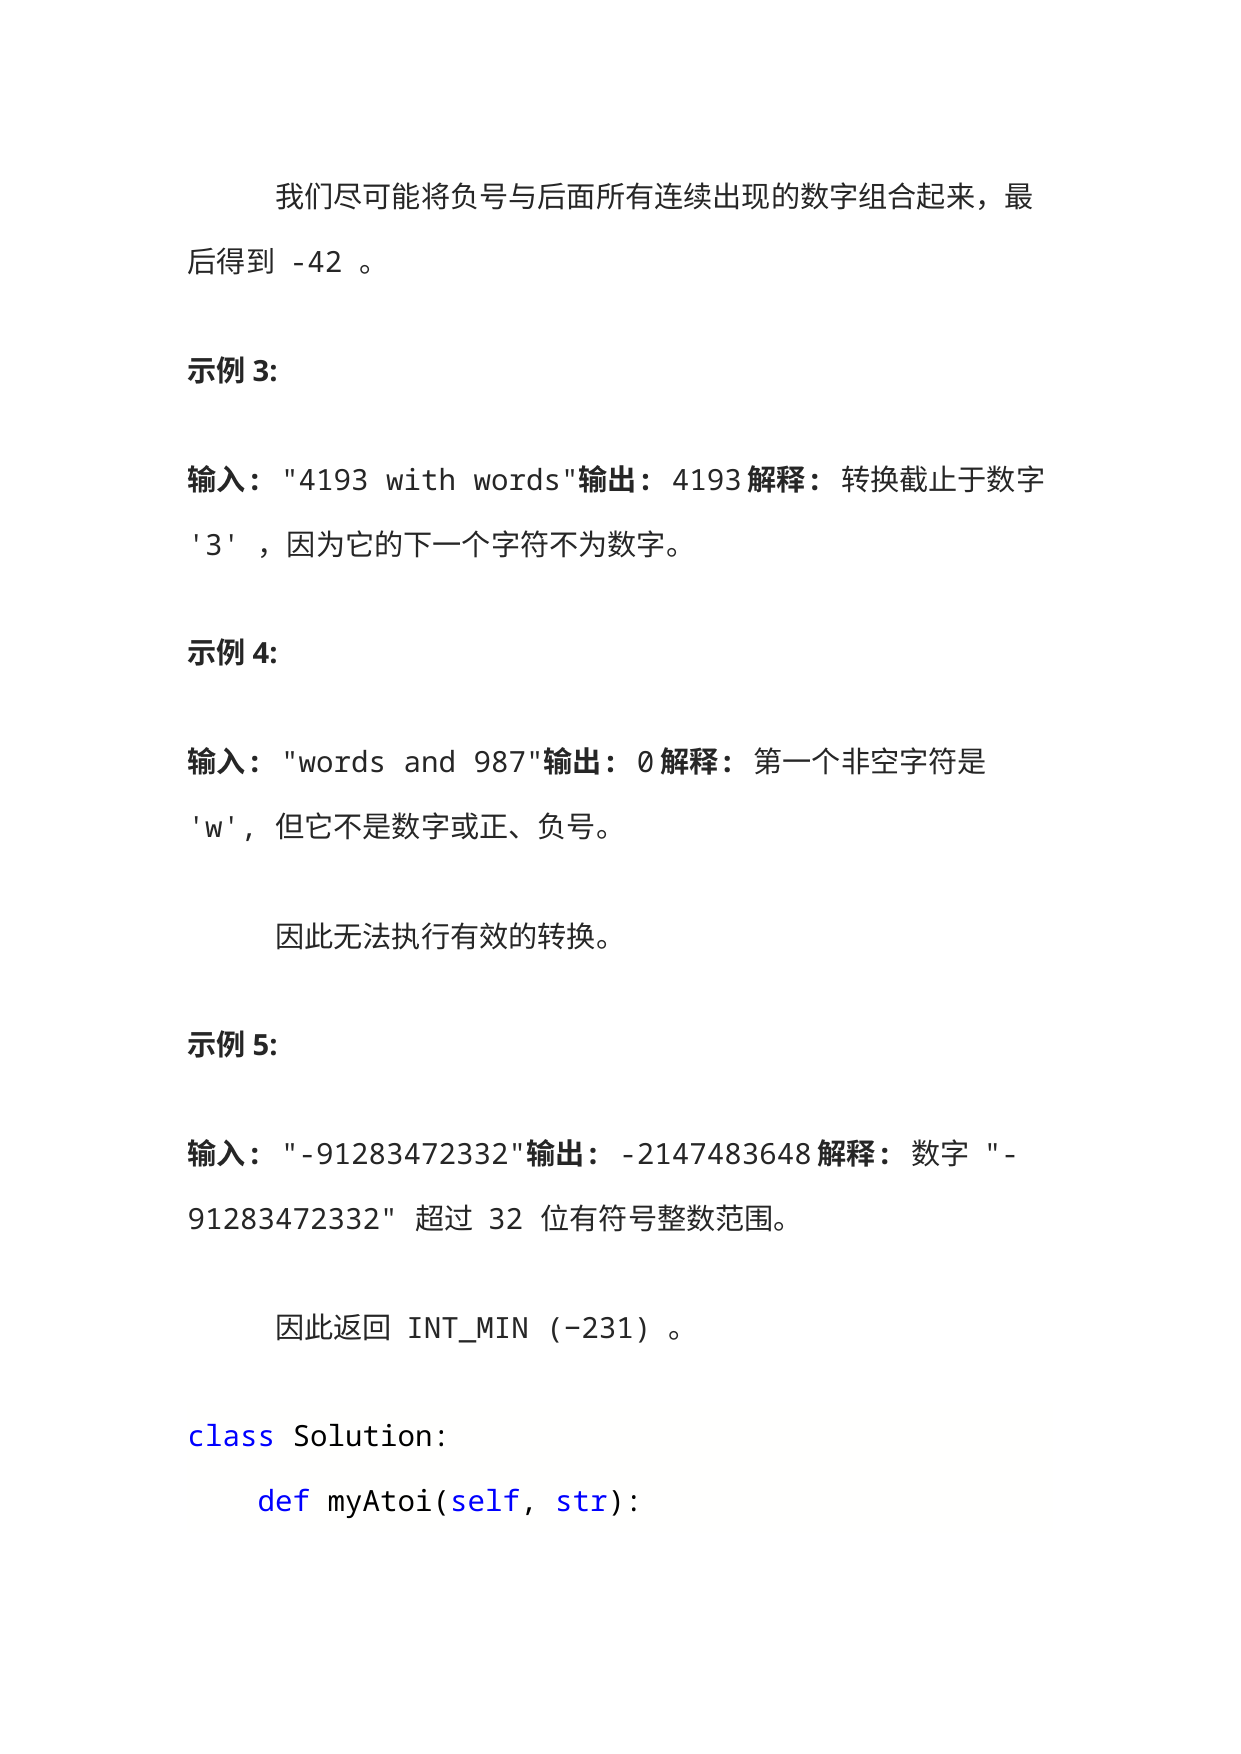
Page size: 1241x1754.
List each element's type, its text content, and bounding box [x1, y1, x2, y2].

text 输入: "-91283472332"输出: -2147483648解释: 数字 "-91283472332" 超过 32 位有符号整数范围。 [187, 1120, 1053, 1250]
text 因此无法执行有效的转换。 [187, 902, 1053, 967]
text class Solution: [187, 1403, 1053, 1468]
text 因此返回 INT_MIN (−231) 。 [187, 1294, 1053, 1359]
text 示例 3: [187, 336, 1053, 401]
text 示例 5: [187, 1011, 1053, 1076]
text 我们尽可能将负号与后面所有连续出现的数字组合起来，最后得到 -42 。 [187, 162, 1053, 292]
text 输入: "4193 with words"输出: 4193解释: 转换截止于数字 '3' ，因为它的下一个字符不为数字。 [187, 445, 1053, 575]
text 输入: "words and 987"输出: 0解释: 第一个非空字符是 'w', 但它不是数字或正、负号。 [187, 728, 1053, 858]
text 示例 4: [187, 619, 1053, 684]
text def myAtoi(self, str): [187, 1468, 1053, 1533]
